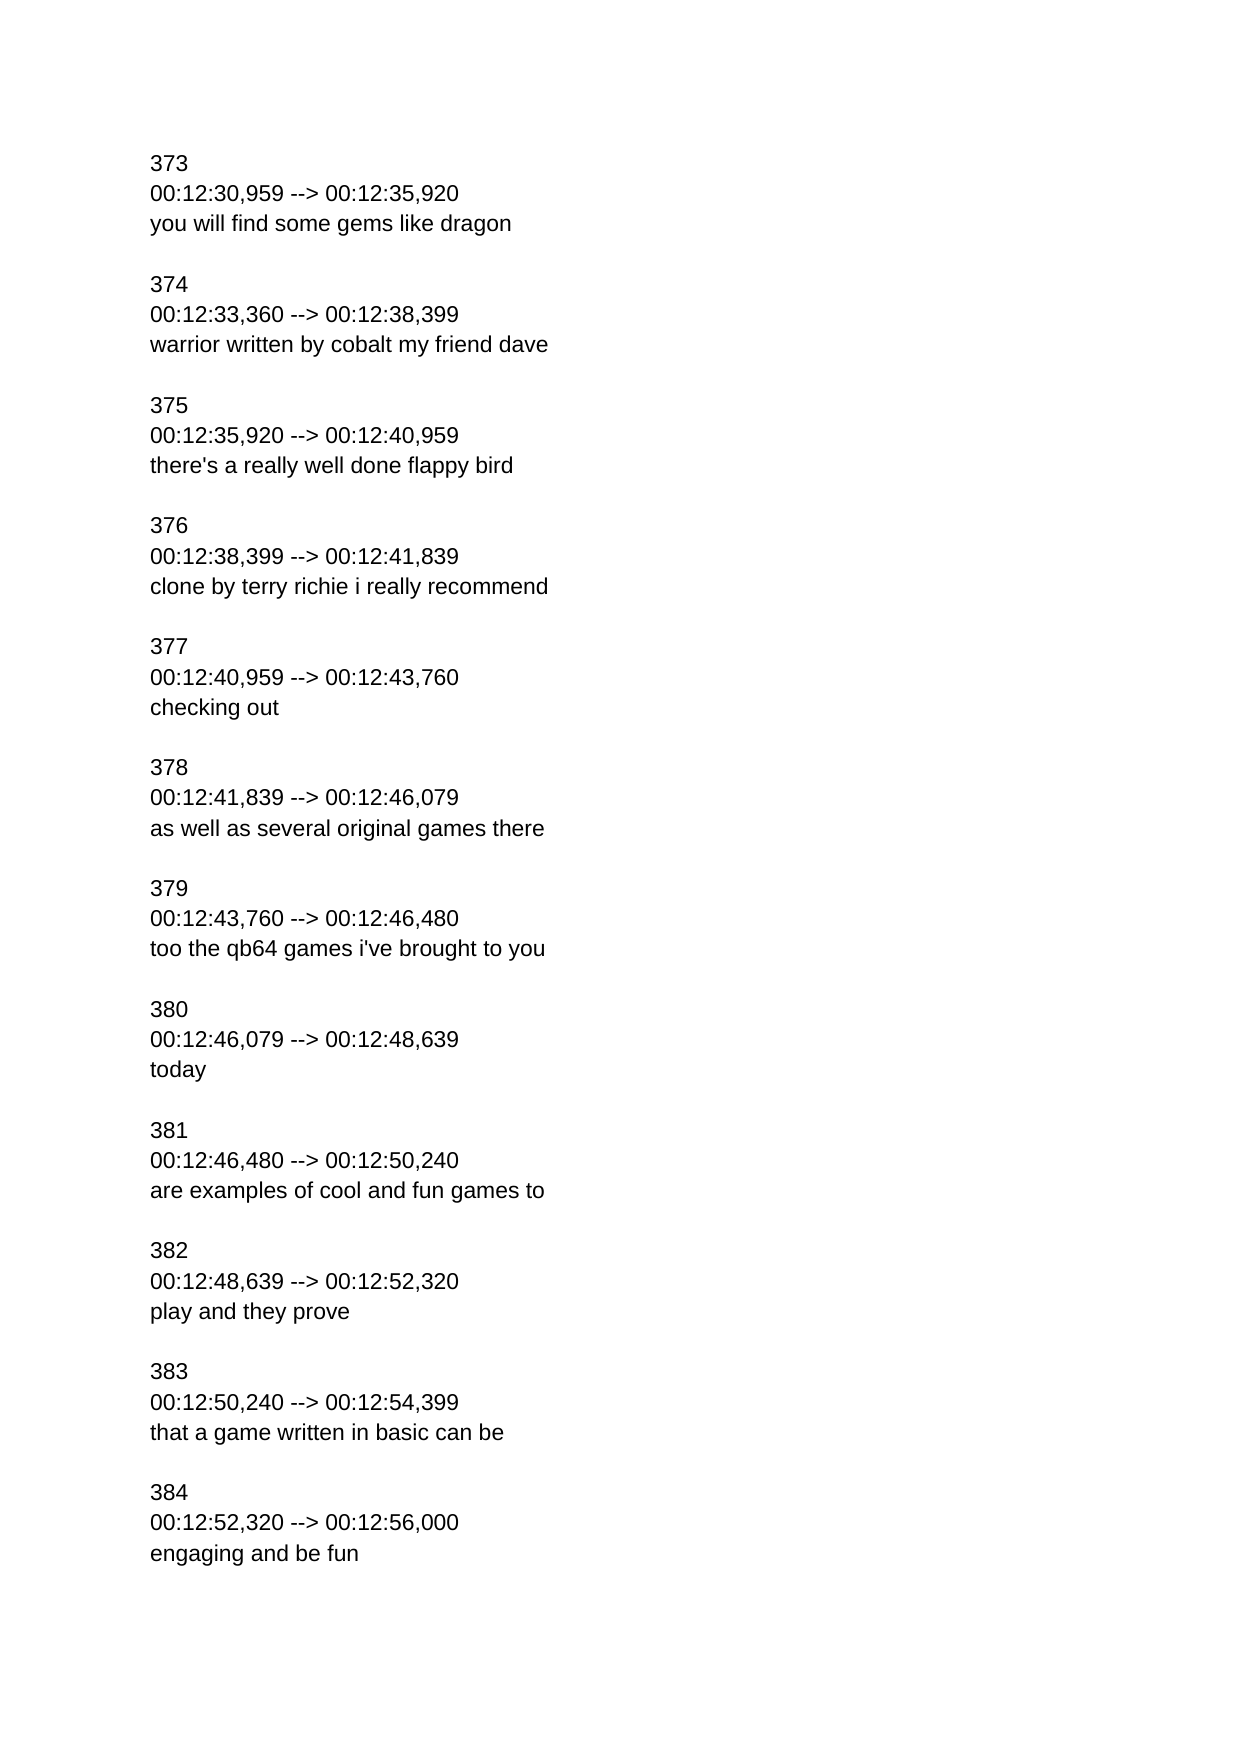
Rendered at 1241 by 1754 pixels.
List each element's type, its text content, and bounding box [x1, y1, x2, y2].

text 00:12:48,639 --> 00:12:52,320 [150, 1268, 1090, 1294]
text 380 [150, 996, 1090, 1022]
text 00:12:35,920 --> 00:12:40,959 [150, 422, 1090, 448]
text engaging and be fun [150, 1539, 1090, 1566]
text 381 [150, 1117, 1090, 1143]
text 00:12:33,360 --> 00:12:38,399 [150, 301, 1090, 327]
text 00:12:46,079 --> 00:12:48,639 [150, 1026, 1090, 1052]
text 00:12:41,839 --> 00:12:46,079 [150, 784, 1090, 811]
text checking out [150, 694, 1090, 720]
text 00:12:40,959 --> 00:12:43,760 [150, 663, 1090, 690]
text are examples of cool and fun games to [150, 1177, 1090, 1203]
text 376 [150, 512, 1090, 539]
text 378 [150, 754, 1090, 781]
text 384 [150, 1479, 1090, 1506]
text clone by terry richie i really recommend [150, 573, 1090, 599]
text 00:12:43,760 --> 00:12:46,480 [150, 905, 1090, 932]
text that a game written in basic can be [150, 1419, 1090, 1445]
text you will find some gems like dragon [150, 210, 1090, 237]
text 00:12:46,480 --> 00:12:50,240 [150, 1147, 1090, 1173]
text 382 [150, 1237, 1090, 1264]
text play and they prove [150, 1298, 1090, 1324]
text 379 [150, 875, 1090, 901]
text 00:12:38,399 --> 00:12:41,839 [150, 543, 1090, 569]
text today [150, 1056, 1090, 1083]
text 383 [150, 1358, 1090, 1385]
text as well as several original games there [150, 814, 1090, 841]
text 373 [150, 150, 1090, 176]
text 00:12:30,959 --> 00:12:35,920 [150, 180, 1090, 207]
text 00:12:50,240 --> 00:12:54,399 [150, 1388, 1090, 1415]
text 375 [150, 392, 1090, 418]
text 377 [150, 633, 1090, 660]
text 374 [150, 271, 1090, 297]
text warrior written by cobalt my friend dave [150, 331, 1090, 358]
text 00:12:52,320 --> 00:12:56,000 [150, 1509, 1090, 1536]
text too the qb64 games i've brought to you [150, 935, 1090, 962]
text there's a really well done flappy bird [150, 452, 1090, 478]
